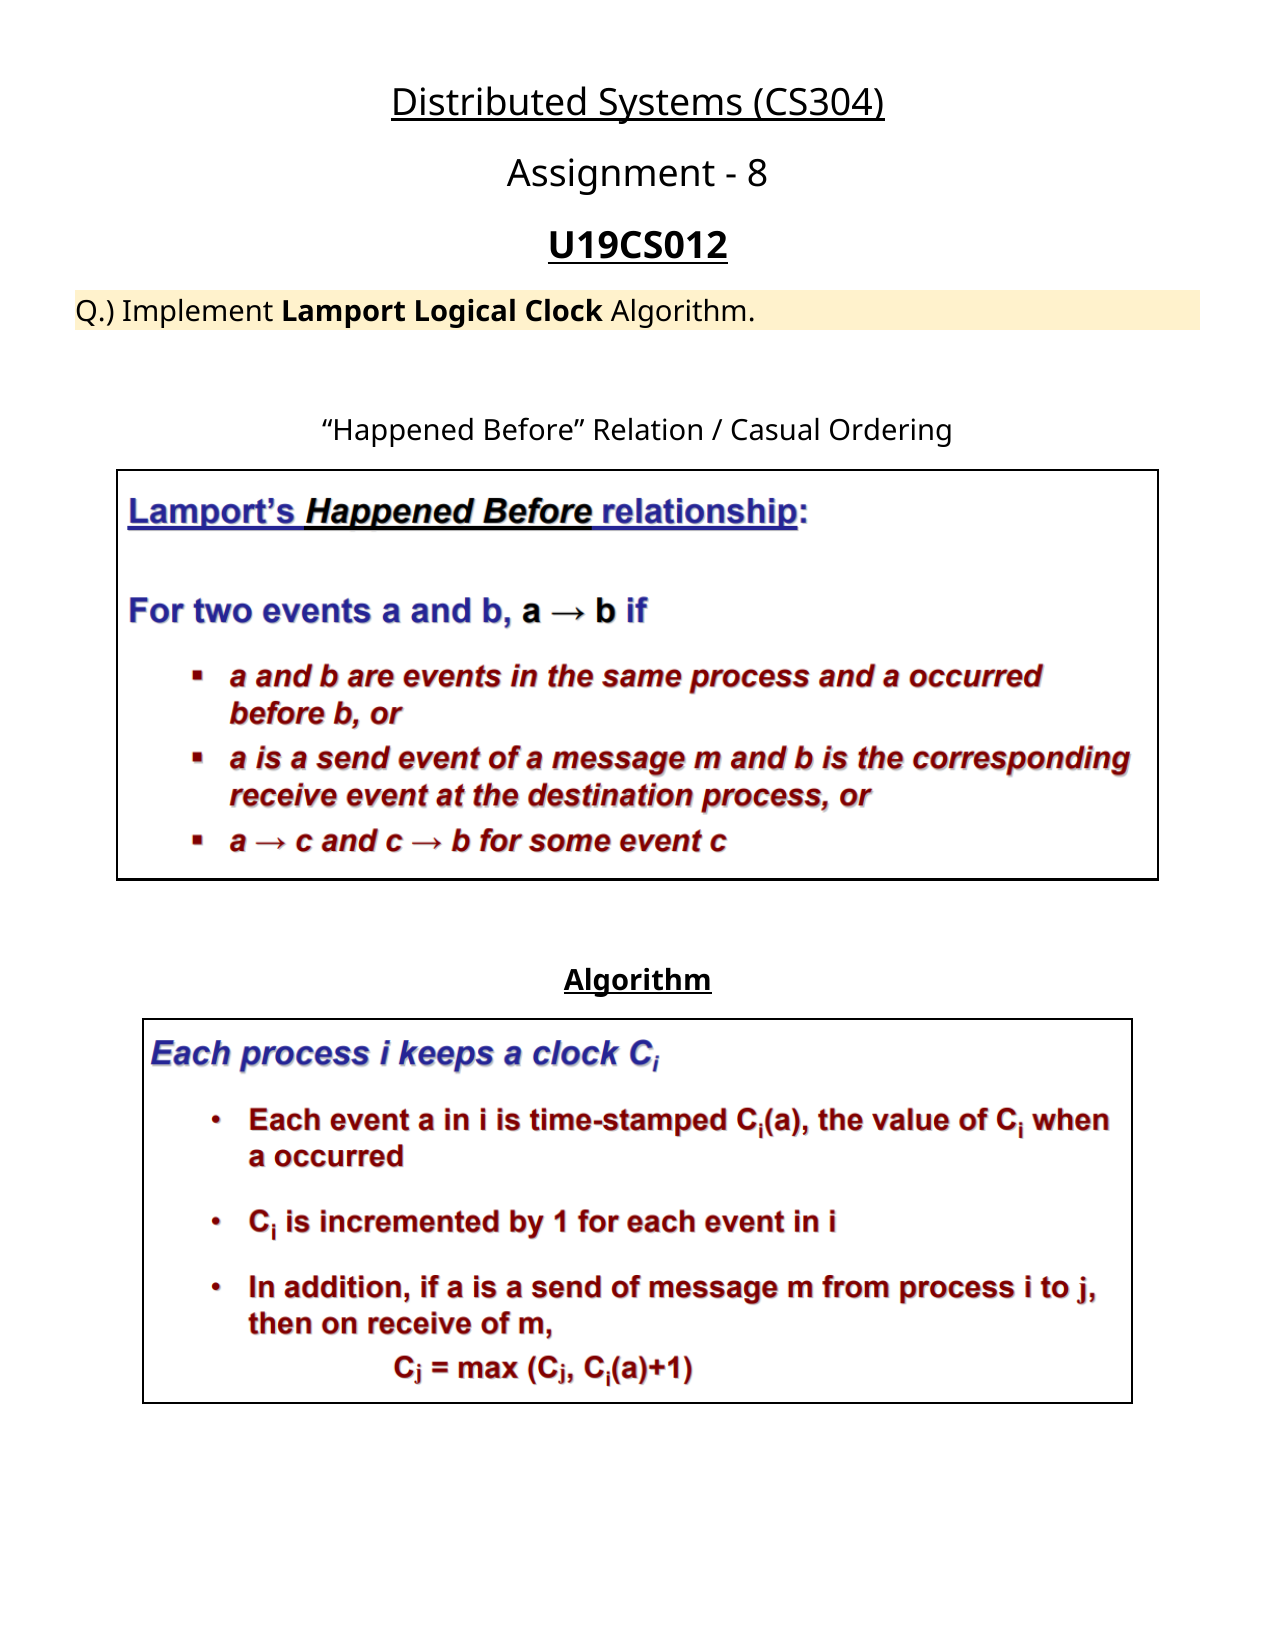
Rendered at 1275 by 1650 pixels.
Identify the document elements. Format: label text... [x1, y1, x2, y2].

text Algorithm [75, 959, 1200, 998]
picture [118, 471, 1157, 878]
text “Happened Before” Relation / Casual Ordering [75, 409, 1200, 449]
text U19CS012 [75, 218, 1200, 269]
text Q.) Implement Lamport Logical Clock Algorithm. [75, 290, 1200, 330]
text Distributed Systems (CS304) [75, 75, 1200, 126]
text Assignment - 8 [75, 147, 1200, 198]
picture [144, 1020, 1131, 1402]
